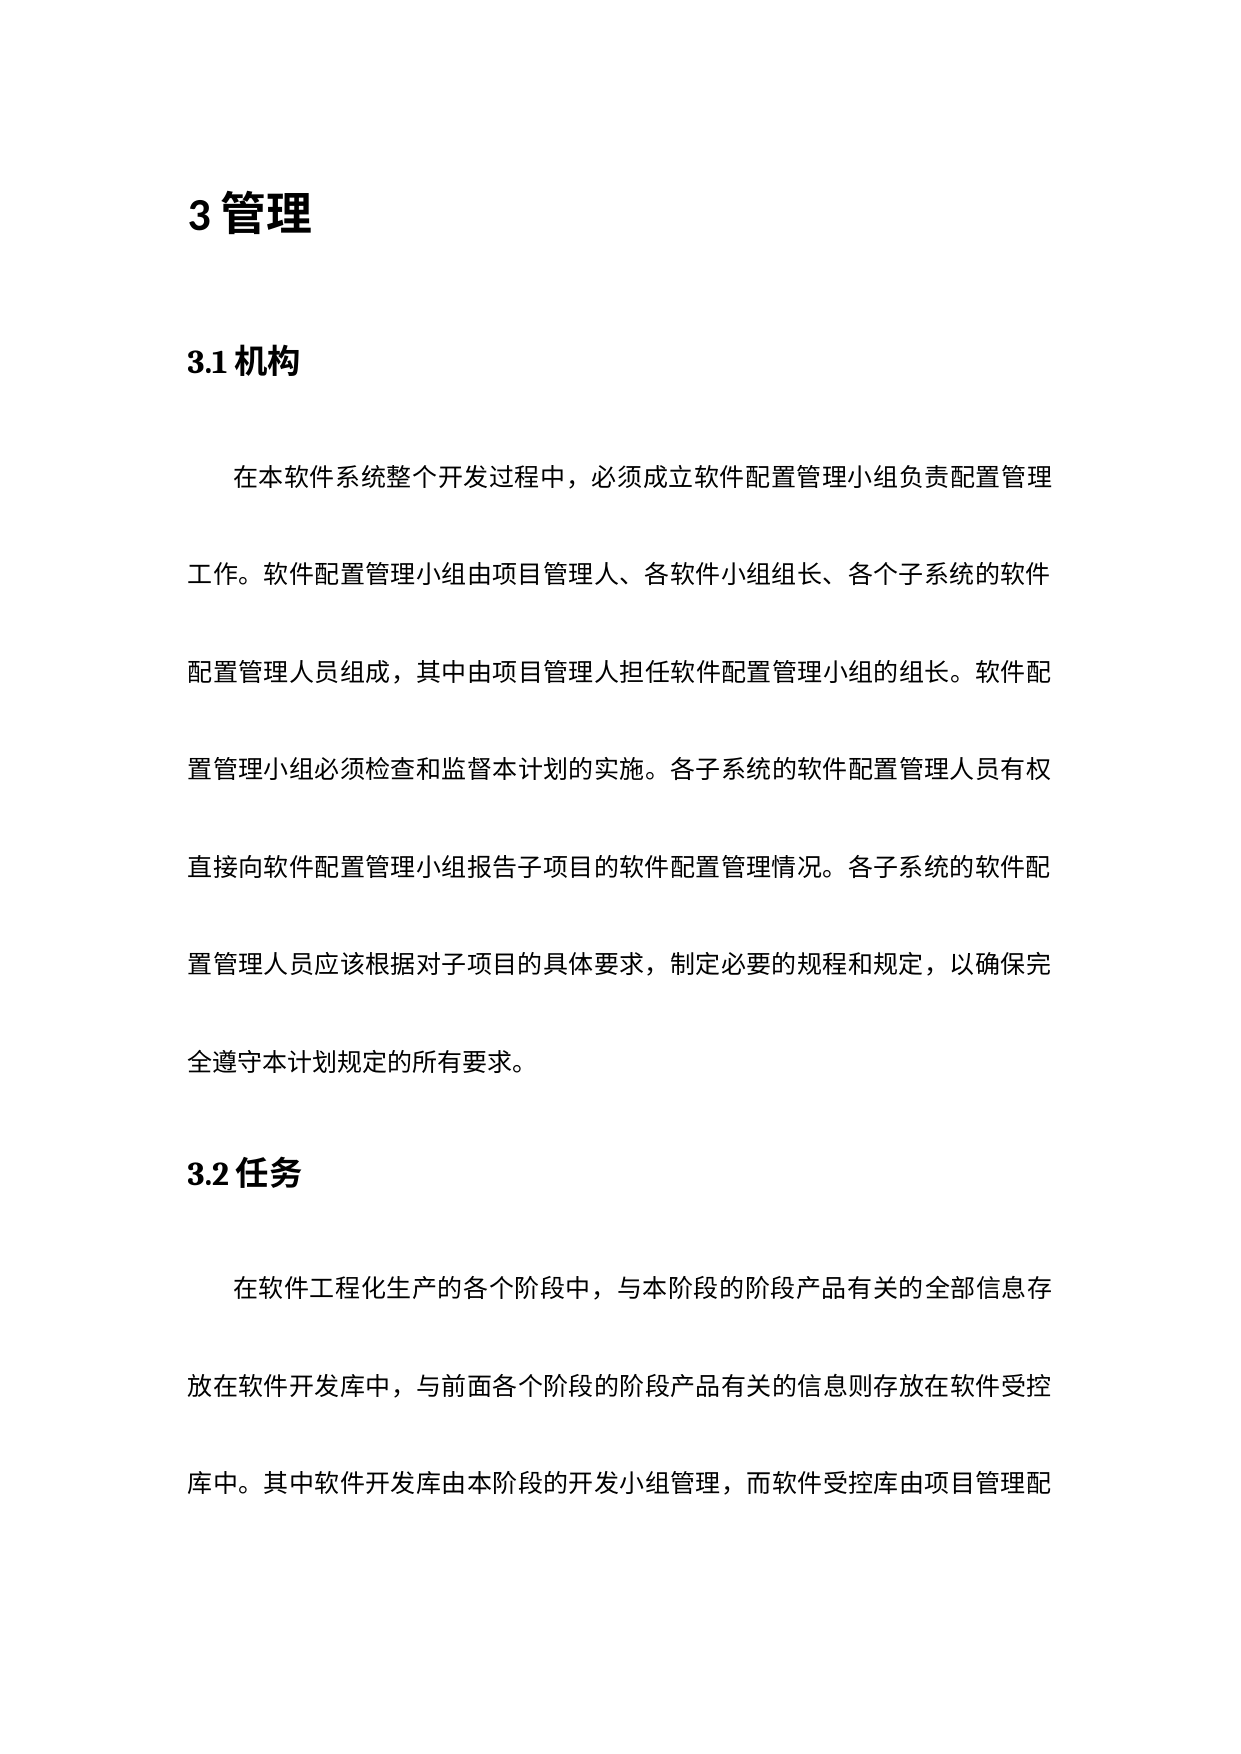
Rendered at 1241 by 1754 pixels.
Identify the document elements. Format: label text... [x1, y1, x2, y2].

subtitle 3.1机构 [187, 327, 1053, 392]
text 在本软件系统整个开发过程中，必须成立软件配置管理小组负责配置管理工作。软件配置管理小组由项目管理人、各软件小组组长、各个子系统的软件配置管理人员组成，其中由项目管理人担任软件配置管理小组的组长。软件配置管理小组必须检查和监督本计划的实施。各子系统的软件配置管理人员有权直接向软件配置管理小组报告子项目的软件配置管理情况。各子系统的软件配置管理人员应该根据对子项目的具体要求，制定必要的规程和规定，以确保完全遵守本计划规定的所有要求。 [187, 443, 1053, 1093]
subtitle 3.2任务 [187, 1138, 1053, 1203]
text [187, 1254, 1053, 1514]
subtitle 3管理 [187, 162, 1053, 259]
